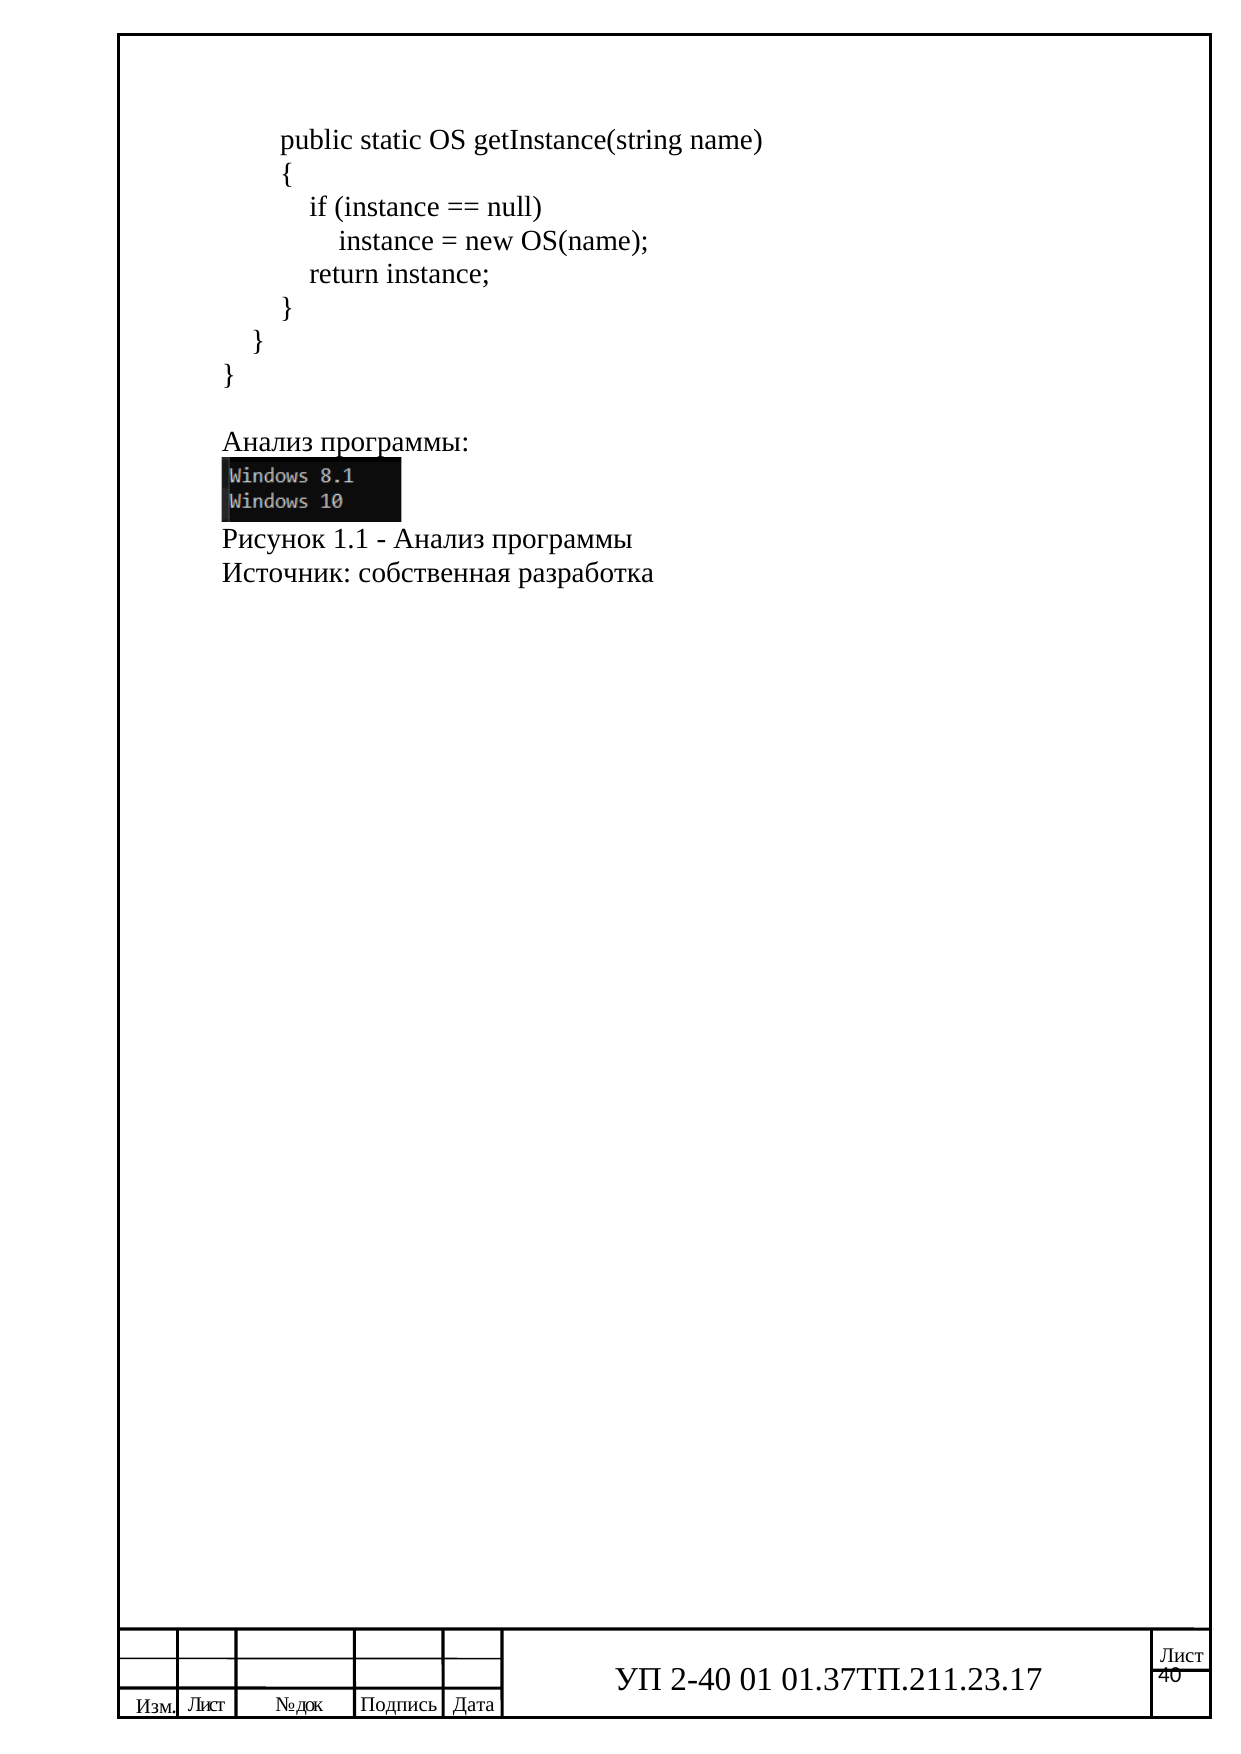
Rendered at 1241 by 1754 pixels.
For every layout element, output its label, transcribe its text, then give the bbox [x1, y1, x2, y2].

text { [148, 156, 1181, 189]
text Анализ программы: [148, 424, 1181, 458]
text public static OS getInstance(string name) [148, 122, 1181, 156]
text instance = new OS(name); [148, 223, 1181, 256]
text Источник: собственная разработка [148, 555, 1181, 588]
text if (instance == null) [148, 189, 1181, 223]
text Рисунок 1.1 - Анализ программы [148, 521, 1181, 555]
text } [148, 323, 1181, 357]
text } [148, 357, 1181, 391]
text } [148, 290, 1181, 323]
picture [221, 457, 402, 522]
text return instance; [148, 256, 1181, 290]
